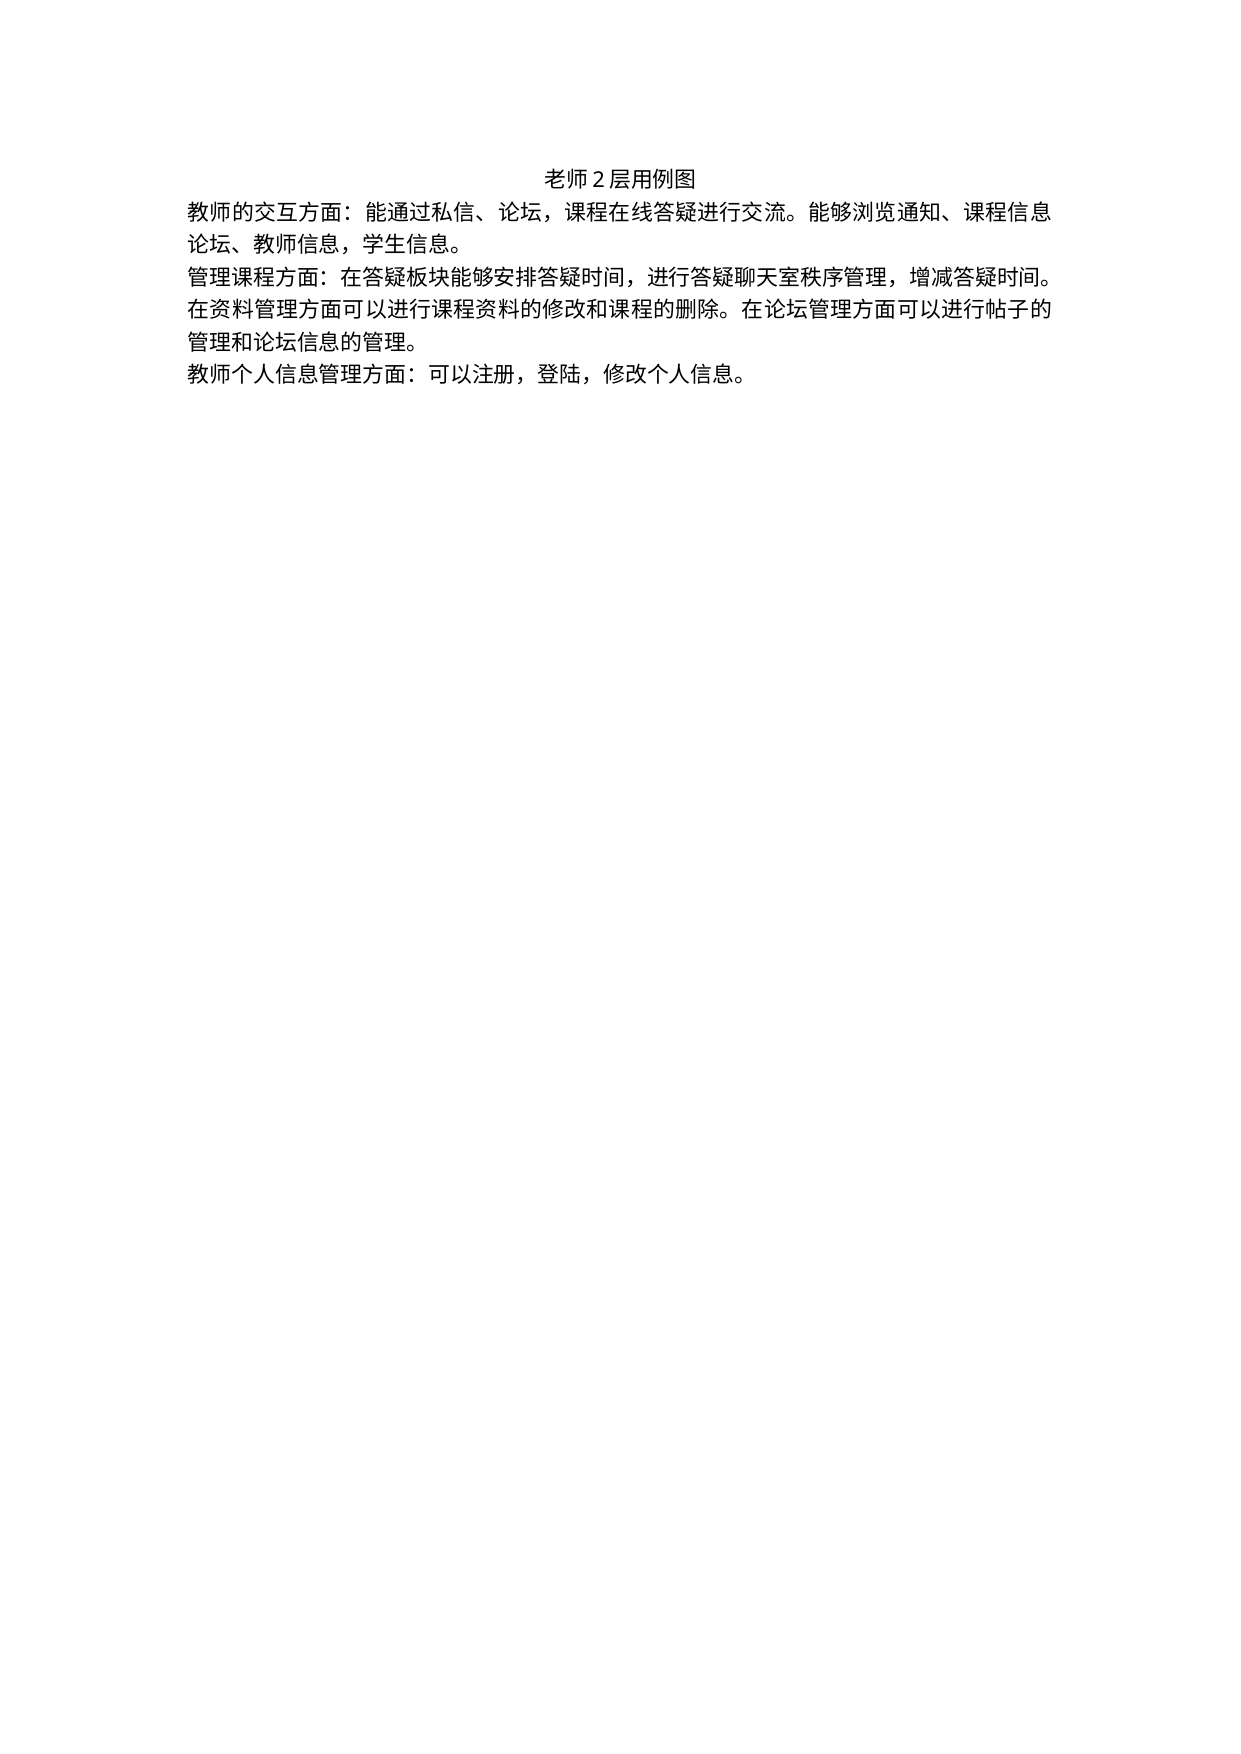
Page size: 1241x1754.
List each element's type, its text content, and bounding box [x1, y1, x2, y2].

text 管理课程方面：在答疑板块能够安排答疑时间，进行答疑聊天室秩序管理，增减答疑时间。 [187, 259, 1053, 292]
text 在资料管理方面可以进行课程资料的修改和课程的删除。在论坛管理方面可以进行帖子的管理和论坛信息的管理。 [187, 292, 1053, 357]
text 教师的交互方面：能通过私信、论坛，课程在线答疑进行交流。能够浏览通知、课程信息、论坛、教师信息，学生信息。 [187, 194, 1053, 259]
text 教师个人信息管理方面：可以注册，登陆，修改个人信息。 [187, 357, 1053, 389]
text 老师2层用例图 [187, 162, 1053, 194]
